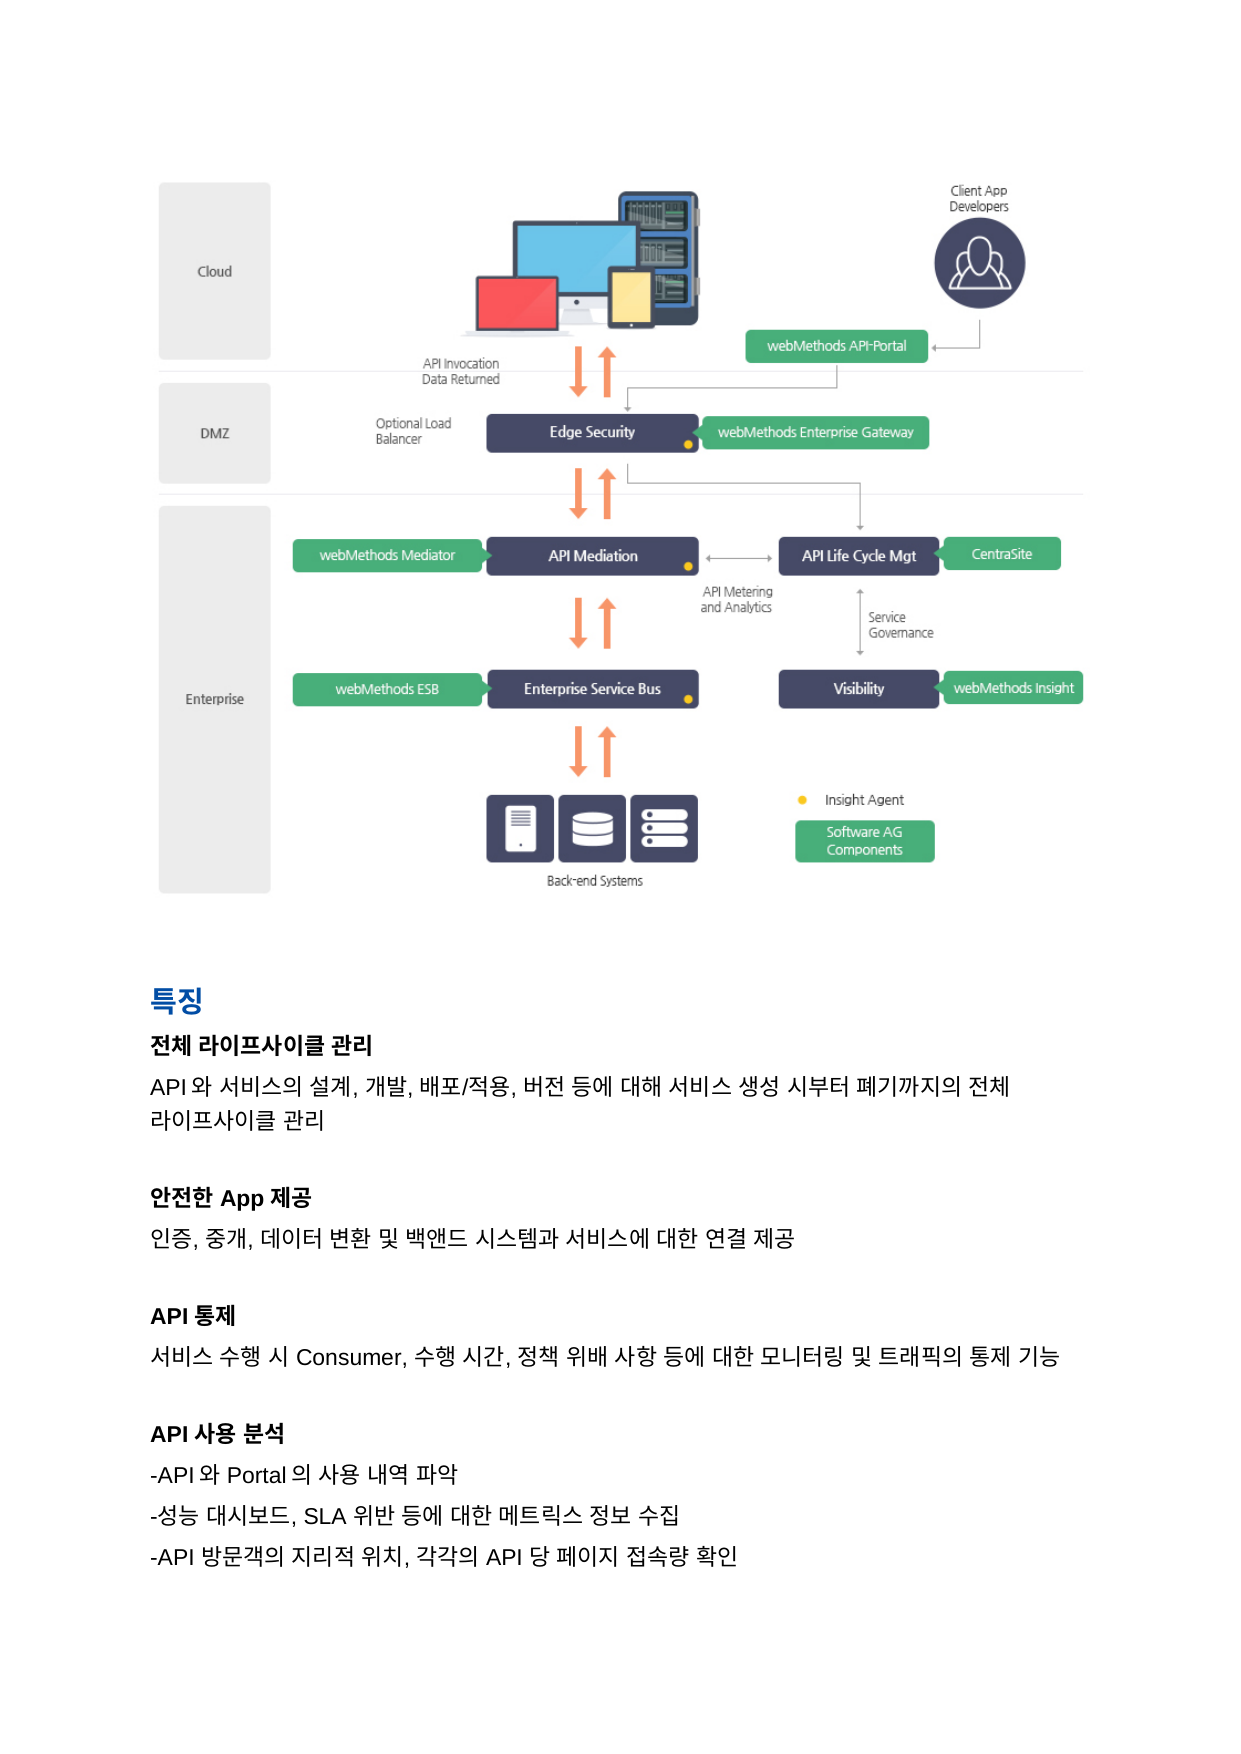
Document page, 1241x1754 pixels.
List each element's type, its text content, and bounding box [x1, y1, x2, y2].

text -성능 대시보드, SLA 위반 등에 대한 메트릭스 정보 수집 [150, 1498, 1090, 1531]
text API 통제 [150, 1297, 1090, 1331]
text API와 서비스의 설계, 개발, 배포/적용, 버전 등에 대해 서비스 생성 시부터 폐기까지의 전체 라이프사이클 관리 [150, 1069, 1090, 1136]
text API 사용 분석 [150, 1416, 1090, 1449]
text 인증, 중개, 데이터 변환 및 백앤드 시스템과 서비스에 대한 연결 제공 [150, 1221, 1090, 1254]
text 안전한 App 제공 [150, 1179, 1090, 1213]
text -API 방문객의 지리적 위치, 각각의 API 당 페이지 접속량 확인 [150, 1539, 1090, 1572]
text 특징​​​ [150, 978, 1090, 1020]
text 서비스 수행 시 Consumer, 수행 시간, 정책 위배 사항 등에 대한 모니터링 및 트래픽의 통제 기능 [150, 1338, 1090, 1372]
text -API와 Portal의 사용 내역 파악 [150, 1457, 1090, 1490]
text 전체 라이프사이클 관리 [150, 1028, 1090, 1061]
picture [150, 177, 1091, 909]
